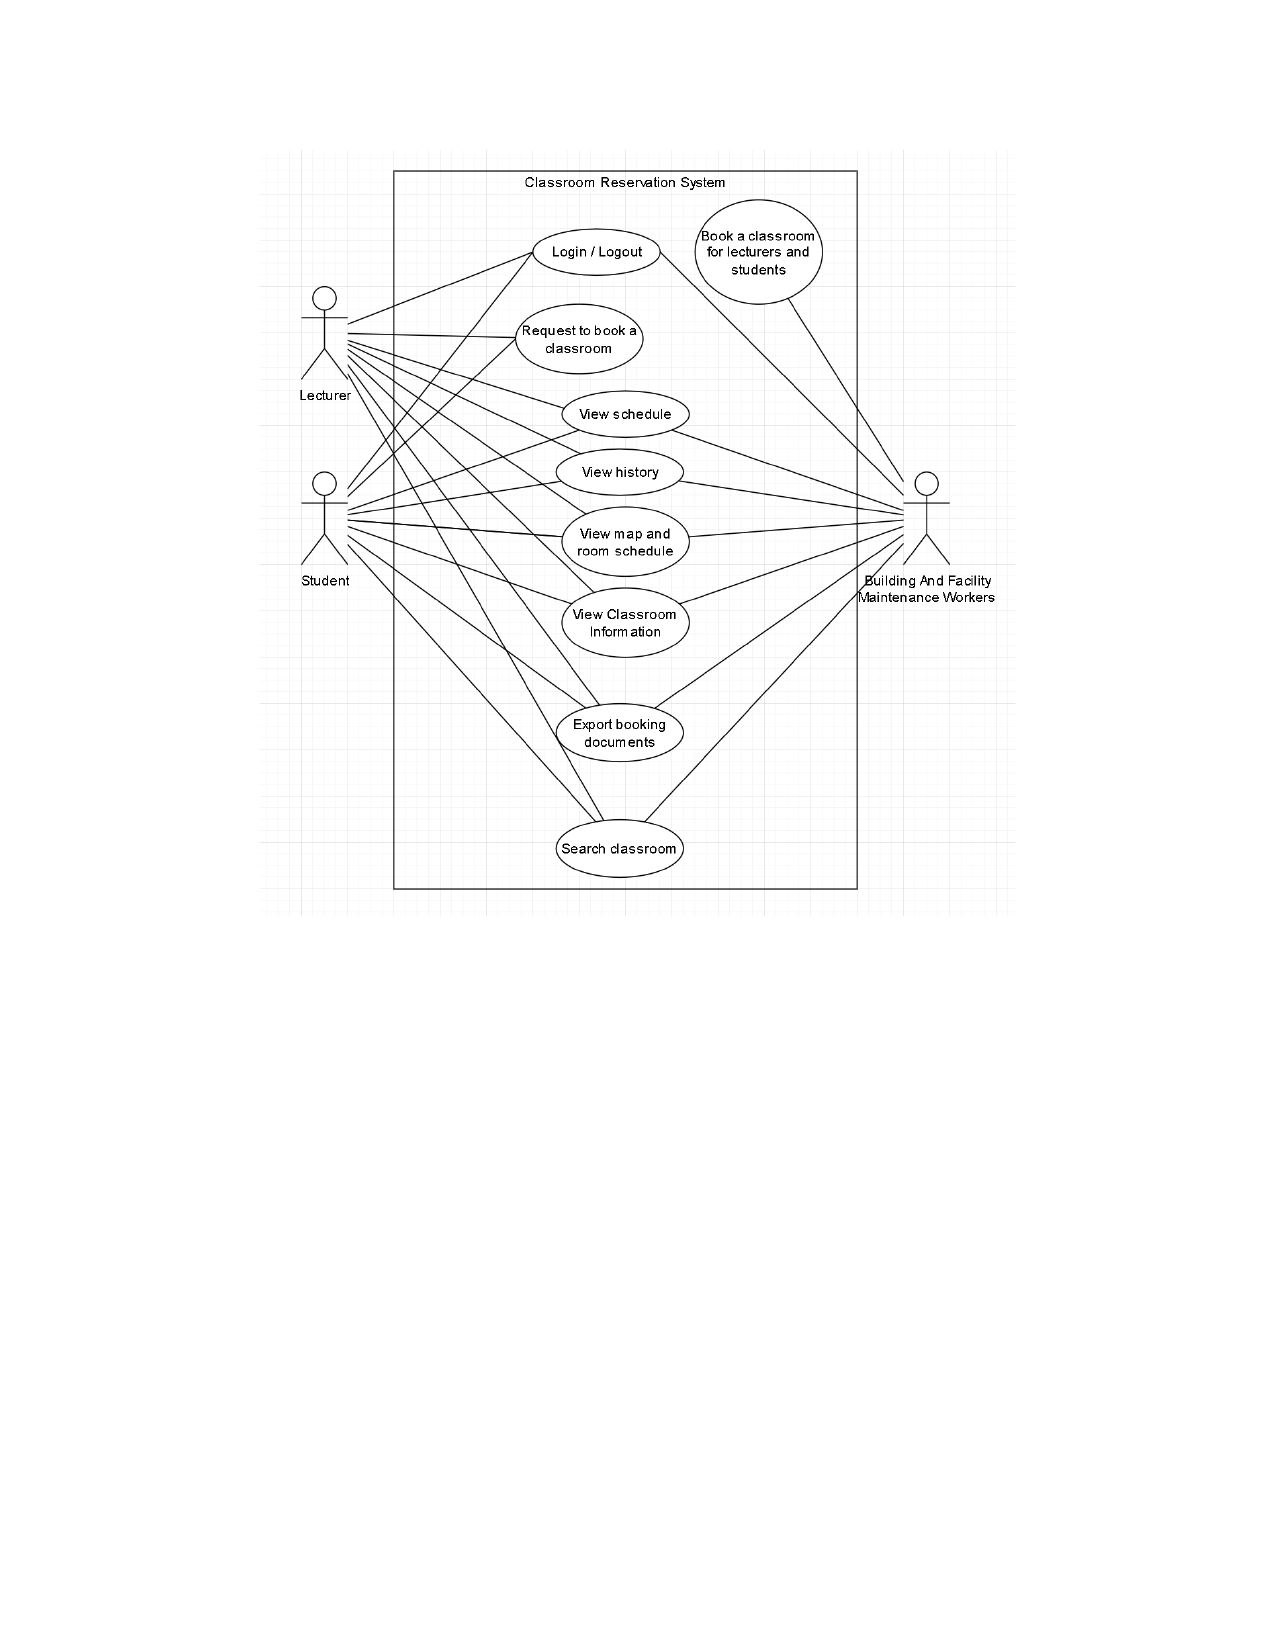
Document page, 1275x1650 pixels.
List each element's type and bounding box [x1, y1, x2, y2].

picture [259, 150, 1016, 916]
